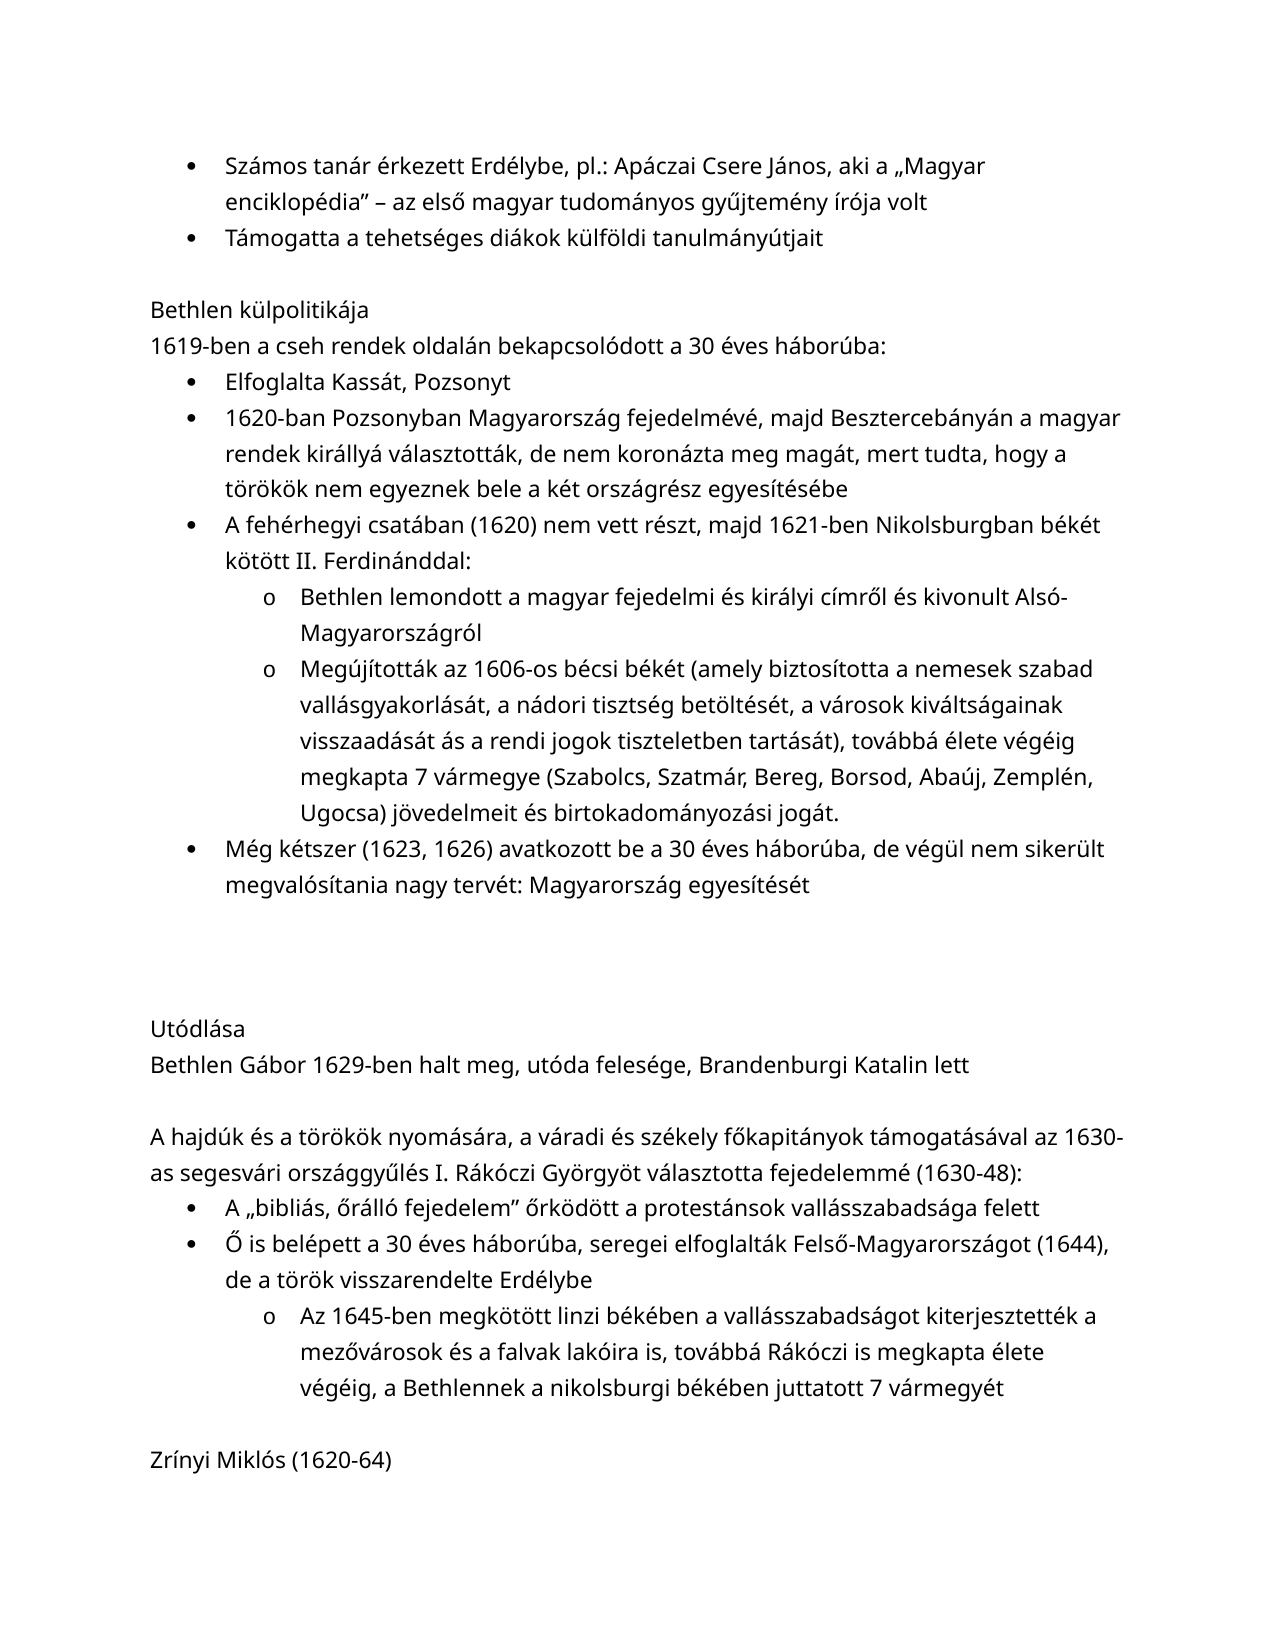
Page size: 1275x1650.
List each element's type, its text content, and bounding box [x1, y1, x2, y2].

list Ő is belépett a 30 éves háborúba, seregei elfoglalták Felső-Magyarországot (1644), de a török visszarendelte Erdélybe [187, 1228, 1125, 1296]
list Számos tanár érkezett Erdélybe, pl.: Apáczai Csere János, aki a „Magyar enciklopédia” – az első magyar tudományos gyűjtemény írója volt [187, 150, 1125, 217]
list Még kétszer (1623, 1626) avatkozott be a 30 éves háborúba, de végül nem sikerült megvalósítania nagy tervét: Magyarország egyesítését [187, 833, 1125, 900]
list A fehérhegyi csatában (1620) nem vett részt, majd 1621-ben Nikolsburgban békét kötött II. Ferdinánddal: [187, 509, 1125, 577]
list Elfoglalta Kassát, Pozsonyt [187, 366, 1125, 397]
text Utódlása [150, 1013, 1125, 1044]
text A hajdúk és a törökök nyomására, a váradi és székely főkapitányok támogatásával az 1630-as segesvári országgyűlés I. Rákóczi Györgyöt választotta fejedelemmé (1630-48): [150, 1121, 1125, 1188]
text Bethlen külpolitikája [150, 294, 1125, 325]
text Zrínyi Miklós (1620-64) [150, 1444, 1125, 1475]
list Megújították az 1606-os bécsi békét (amely biztosította a nemesek szabad vallásgyakorlását, a nádori tisztség betöltését, a városok kiváltságainak visszaadását ás a rendi jogok tiszteletben tartását), továbbá élete végéig megkapta 7 vármegye (Szabolcs, Szatmár, Bereg, Borsod, Abaúj, Zemplén, Ugocsa) jövedelmeit és birtokadományozási jogát. [262, 653, 1125, 828]
list Az 1645-ben megkötött linzi békében a vallásszabadságot kiterjesztették a mezővárosok és a falvak lakóira is, továbbá Rákóczi is megkapta élete végéig, a Bethlennek a nikolsburgi békében juttatott 7 vármegyét [262, 1300, 1125, 1403]
text 1619-ben a cseh rendek oldalán bekapcsolódott a 30 éves háborúba: [150, 330, 1125, 361]
list Bethlen lemondott a magyar fejedelmi és királyi címről és kivonult Alsó-Magyarországról [262, 581, 1125, 648]
list Támogatta a tehetséges diákok külföldi tanulmányútjait [187, 222, 1125, 253]
list A „bibliás, őrálló fejedelem” őrködött a protestánsok vallásszabadsága felett [187, 1192, 1125, 1224]
text Bethlen Gábor 1629-ben halt meg, utóda felesége, Brandenburgi Katalin lett [150, 1049, 1125, 1080]
list 1620-ban Pozsonyban Magyarország fejedelmévé, majd Besztercebányán a magyar rendek királlyá választották, de nem koronázta meg magát, mert tudta, hogy a törökök nem egyeznek bele a két országrész egyesítésébe [187, 402, 1125, 505]
